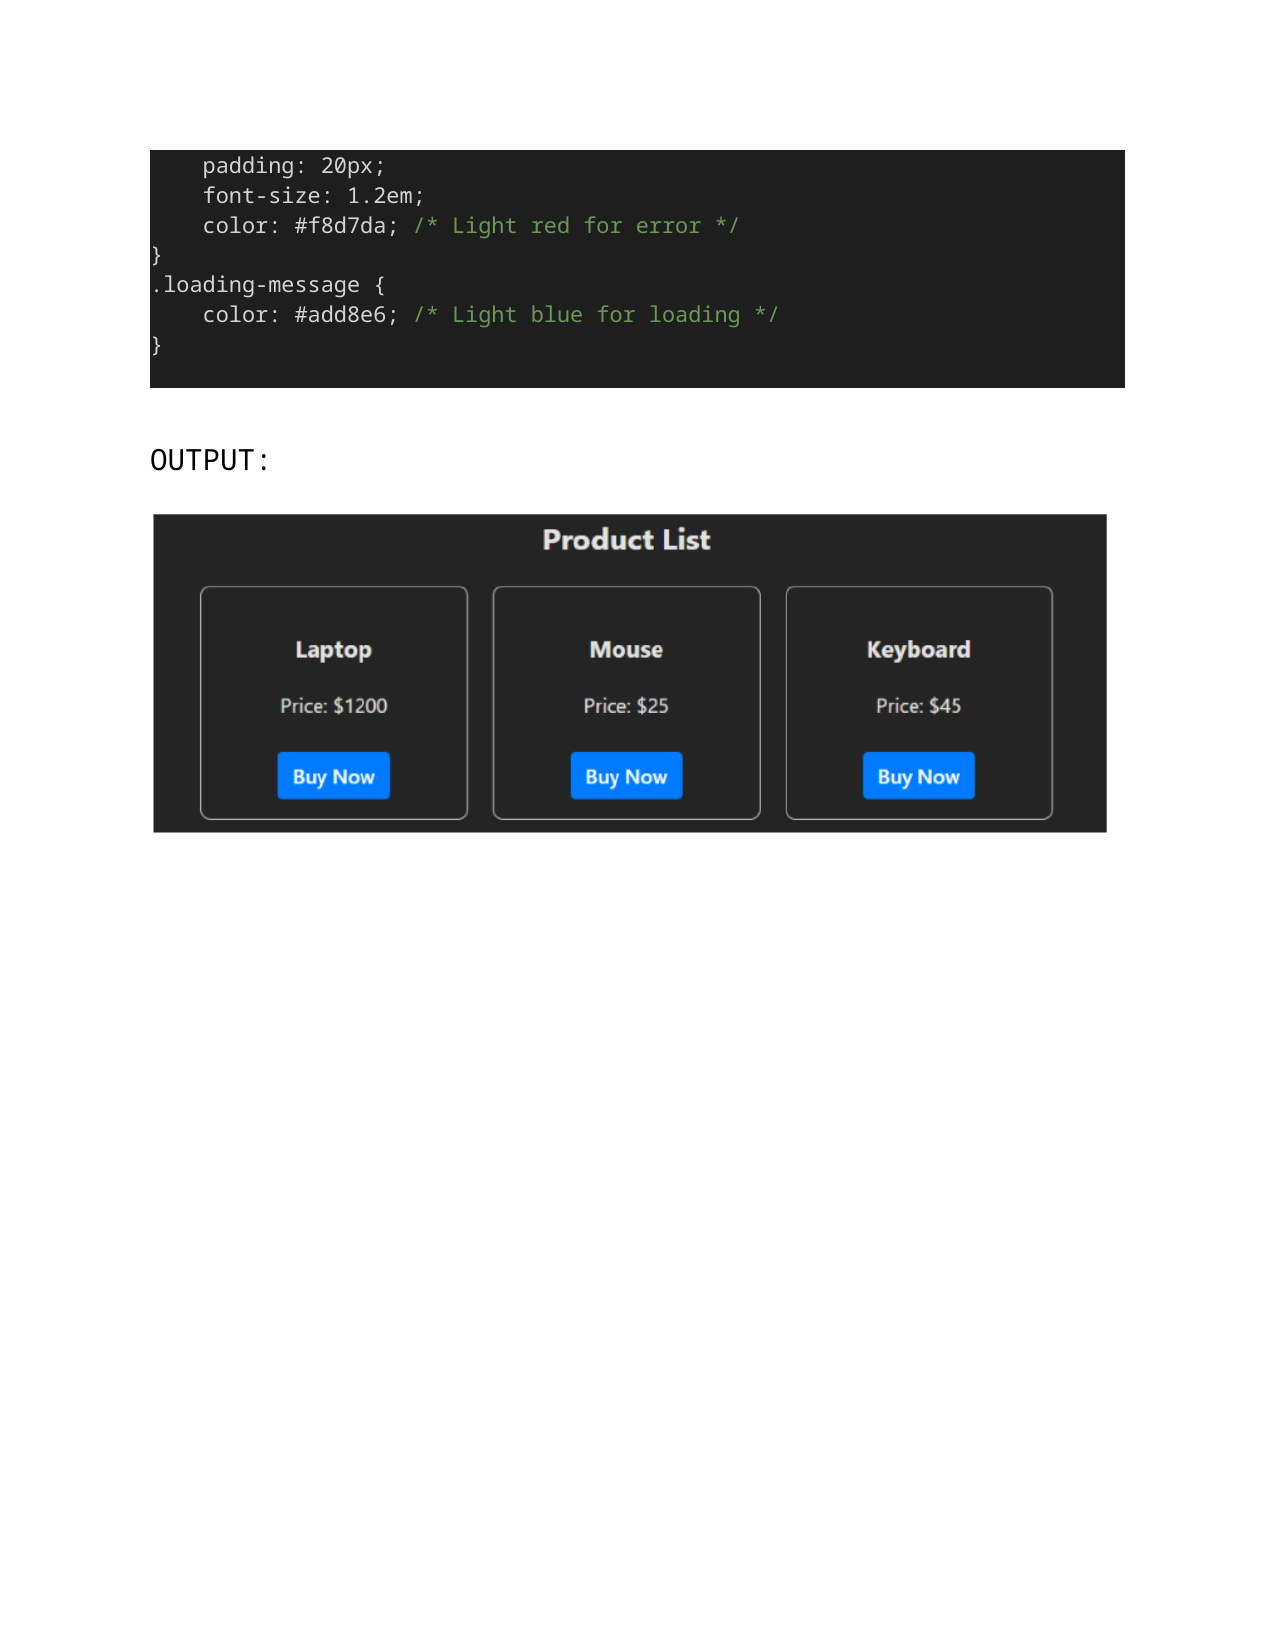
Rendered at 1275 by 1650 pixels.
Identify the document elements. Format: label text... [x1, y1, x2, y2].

text padding: 20px; [150, 150, 1125, 180]
text } [150, 329, 1125, 358]
text } [150, 239, 1125, 269]
text OUTPUT: [150, 439, 1125, 479]
text color: #f8d7da; /* Light red for error */ [150, 209, 1125, 239]
text color: #add8e6; /* Light blue for loading */ [150, 299, 1125, 329]
text .loading-message { [150, 269, 1125, 299]
text font-size: 1.2em; [150, 180, 1125, 209]
picture [150, 501, 1125, 843]
